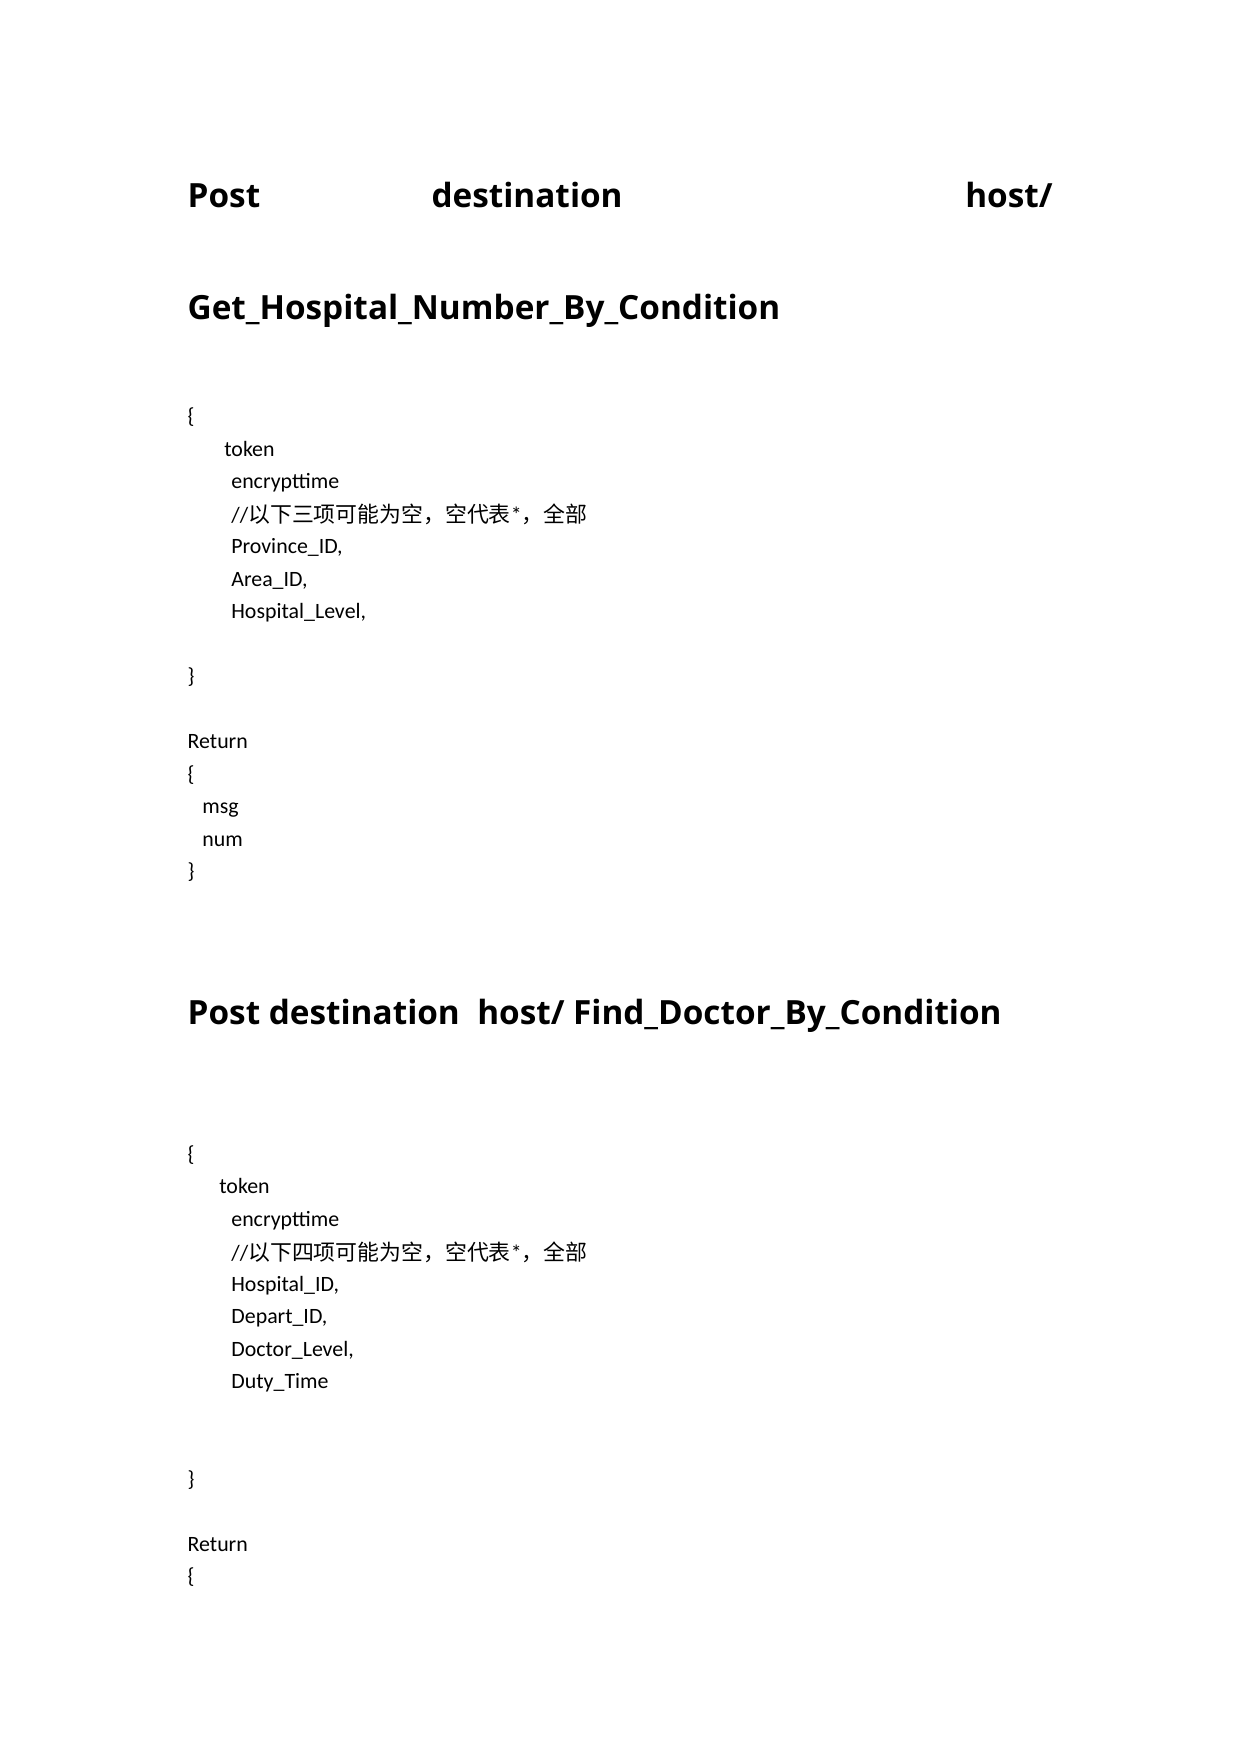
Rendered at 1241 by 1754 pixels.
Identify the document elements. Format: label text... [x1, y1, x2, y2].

text encrypttime [187, 1202, 1053, 1234]
text //以下四项可能为空，空代表*，全部 [187, 1234, 1053, 1267]
text Return [187, 724, 1053, 757]
text Area_ID, [187, 562, 1053, 594]
text { [187, 1559, 1053, 1592]
text Depart_ID, [187, 1299, 1053, 1332]
text { [187, 399, 1053, 432]
text Doctor_Level, [187, 1332, 1053, 1364]
text token [187, 1169, 1053, 1202]
text Return [187, 1527, 1053, 1559]
text { [187, 1137, 1053, 1169]
text } [187, 854, 1053, 887]
subtitle Post destination host/ Find_Doctor_By_Condition [187, 979, 1053, 1044]
text msg [187, 789, 1053, 822]
text encrypttime [187, 464, 1053, 497]
text Province_ID, [187, 529, 1053, 562]
text num [187, 822, 1053, 854]
text token [187, 432, 1053, 464]
text Duty_Time [187, 1364, 1053, 1397]
text //以下三项可能为空，空代表*，全部 [187, 497, 1053, 529]
text } [187, 659, 1053, 692]
subtitle Post destination host/ Get_Hospital_Number_By_Condition [187, 162, 1053, 339]
text Hospital_Level, [187, 594, 1053, 627]
text } [187, 1462, 1053, 1494]
text Hospital_ID, [187, 1267, 1053, 1299]
text { [187, 757, 1053, 789]
